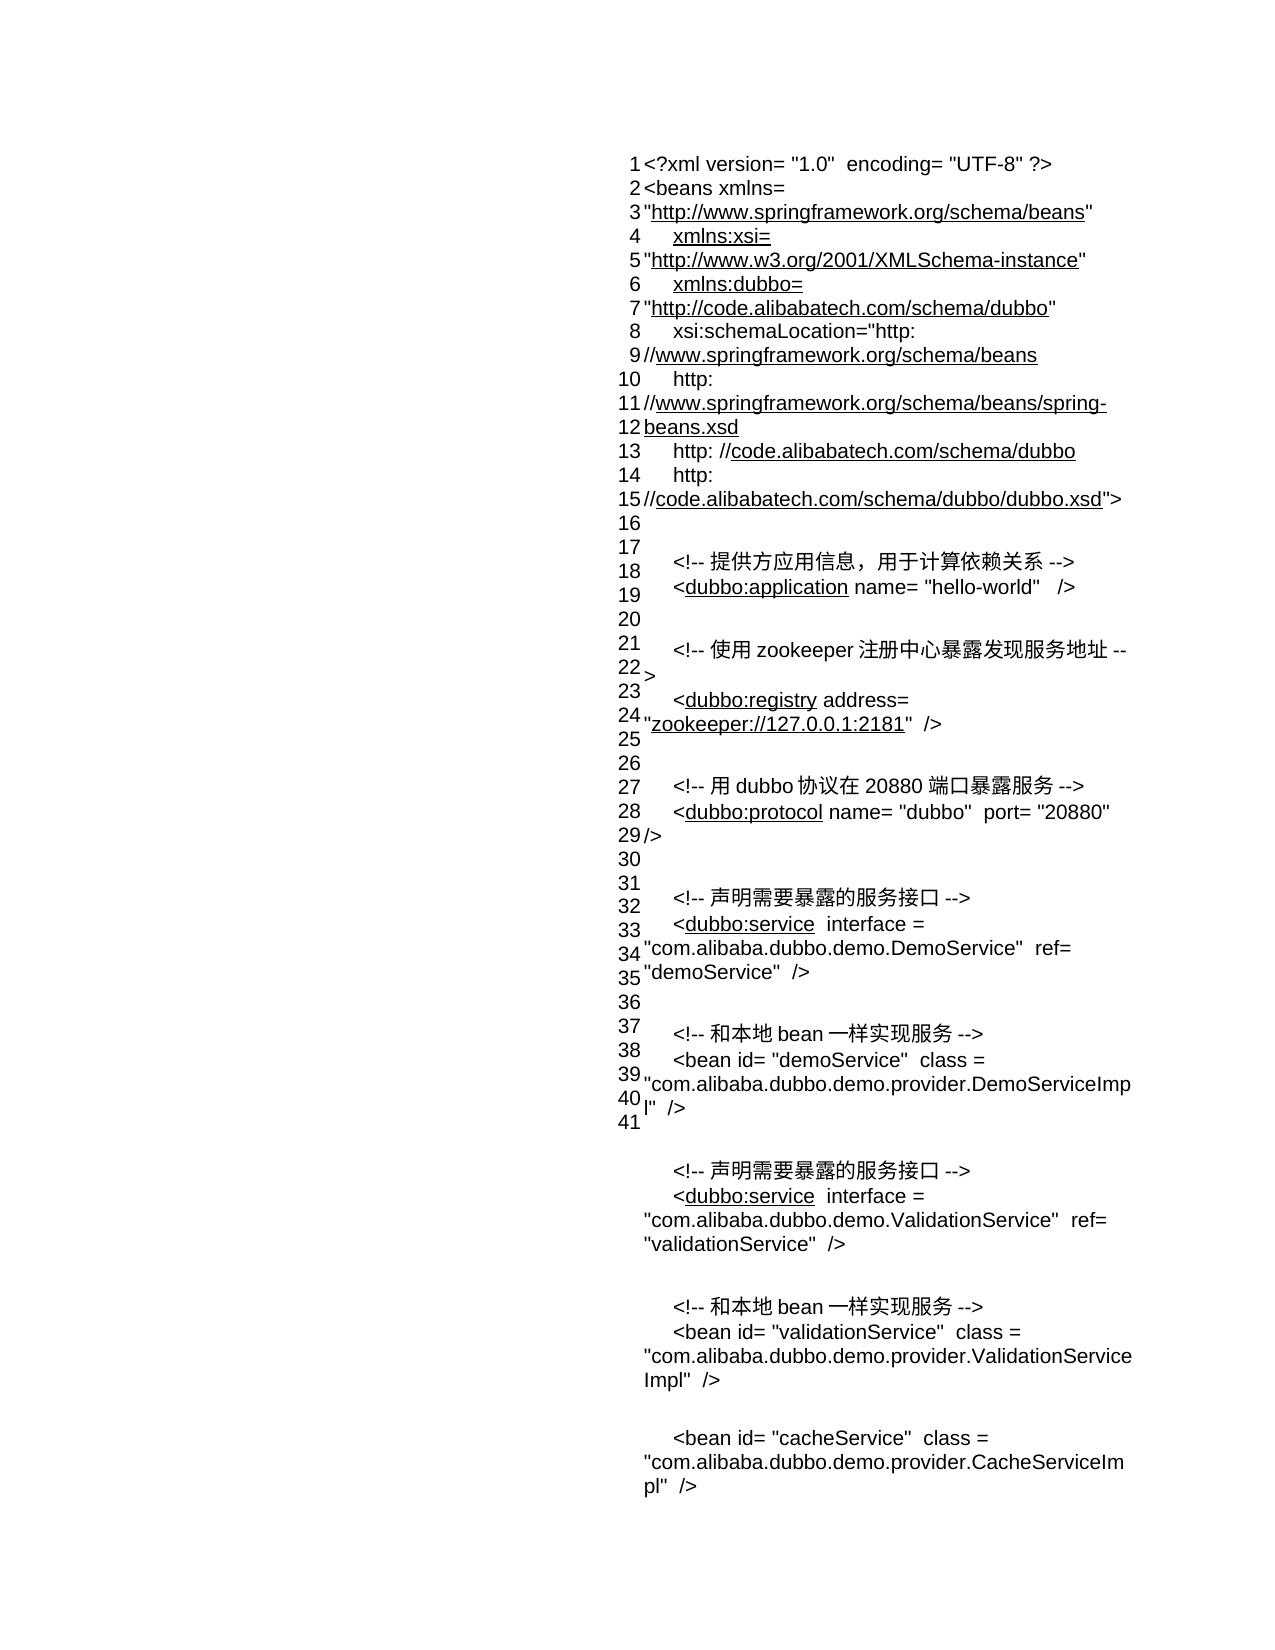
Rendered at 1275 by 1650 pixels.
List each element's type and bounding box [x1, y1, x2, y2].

table_header [642, 150, 1134, 1499]
table_header [150, 150, 642, 1499]
